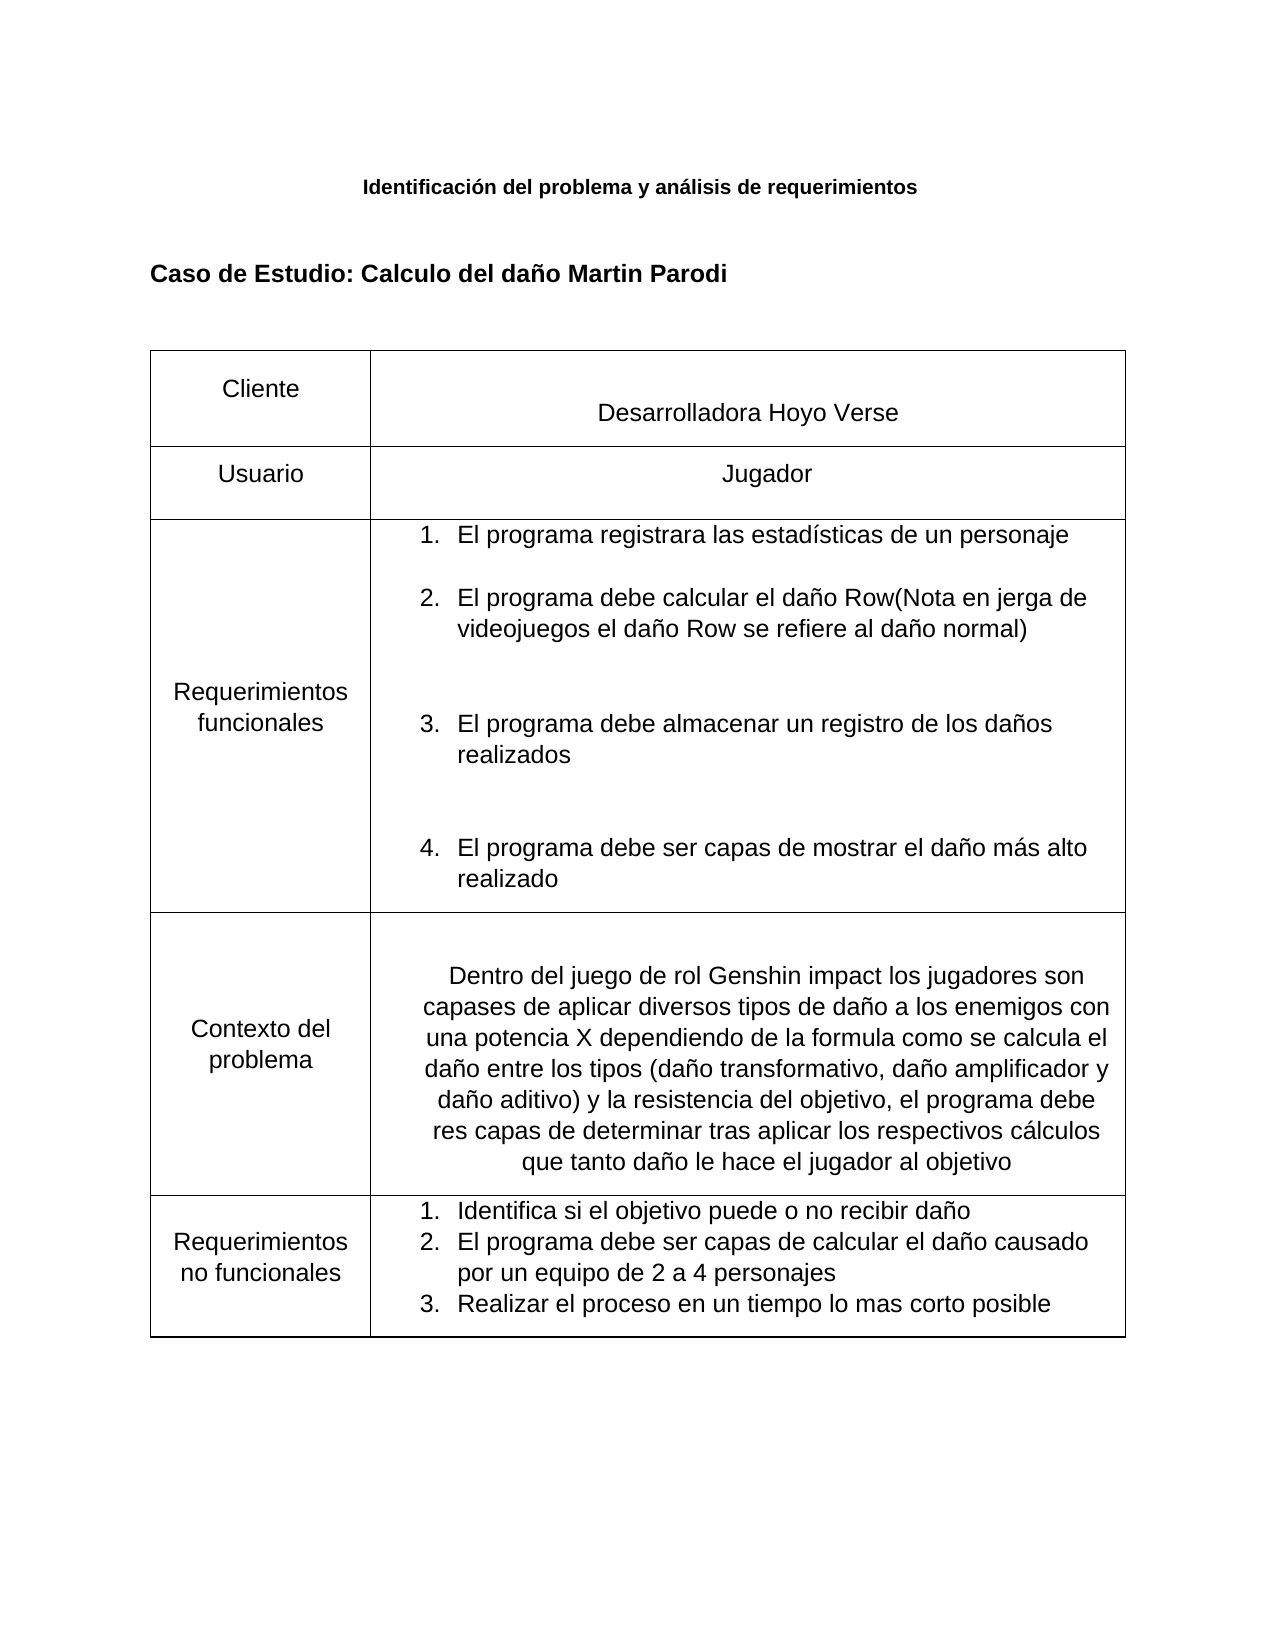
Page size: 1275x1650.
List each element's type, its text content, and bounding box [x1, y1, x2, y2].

table_cell Requerimientos no funcionales [151, 1196, 370, 1336]
subtitle Identificación del problema y análisis de requerimientos [150, 175, 1125, 199]
table_header Cliente [151, 351, 370, 446]
table_cell El programa registrara las estadísticas de un personaje El programa debe calcular el daño Row(Nota en jerga de videojuegos el daño Row se refiere al daño normal) El programa debe almacenar un registro de los daños realizados El programa debe ser capas de mostrar el daño más alto realizado [371, 520, 1125, 912]
table_cell Dentro del juego de rol Genshin impact los jugadores son capases de aplicar diversos tipos de daño a los enemigos con una potencia X dependiendo de la formula como se calcula el daño entre los tipos (daño transformativo, daño amplificador y daño aditivo) y la resistencia del objetivo, el programa debe res capas de determinar tras aplicar los respectivos cálculos que tanto daño le hace el jugador al objetivo [371, 913, 1125, 1194]
table_header Desarrolladora Hoyo Verse [371, 351, 1125, 446]
table_cell Usuario [151, 447, 370, 519]
subtitle Caso de Estudio: Calculo del daño Martin Parodi [150, 259, 1125, 287]
table_cell Requerimientos funcionales [151, 520, 370, 912]
table_cell Jugador [371, 447, 1125, 519]
table_cell Contexto del problema [151, 913, 370, 1194]
table_cell Identifica si el objetivo puede o no recibir daño El programa debe ser capas de calcular el daño causado por un equipo de 2 a 4 personajes Realizar el proceso en un tiempo lo mas corto posible [371, 1196, 1125, 1336]
